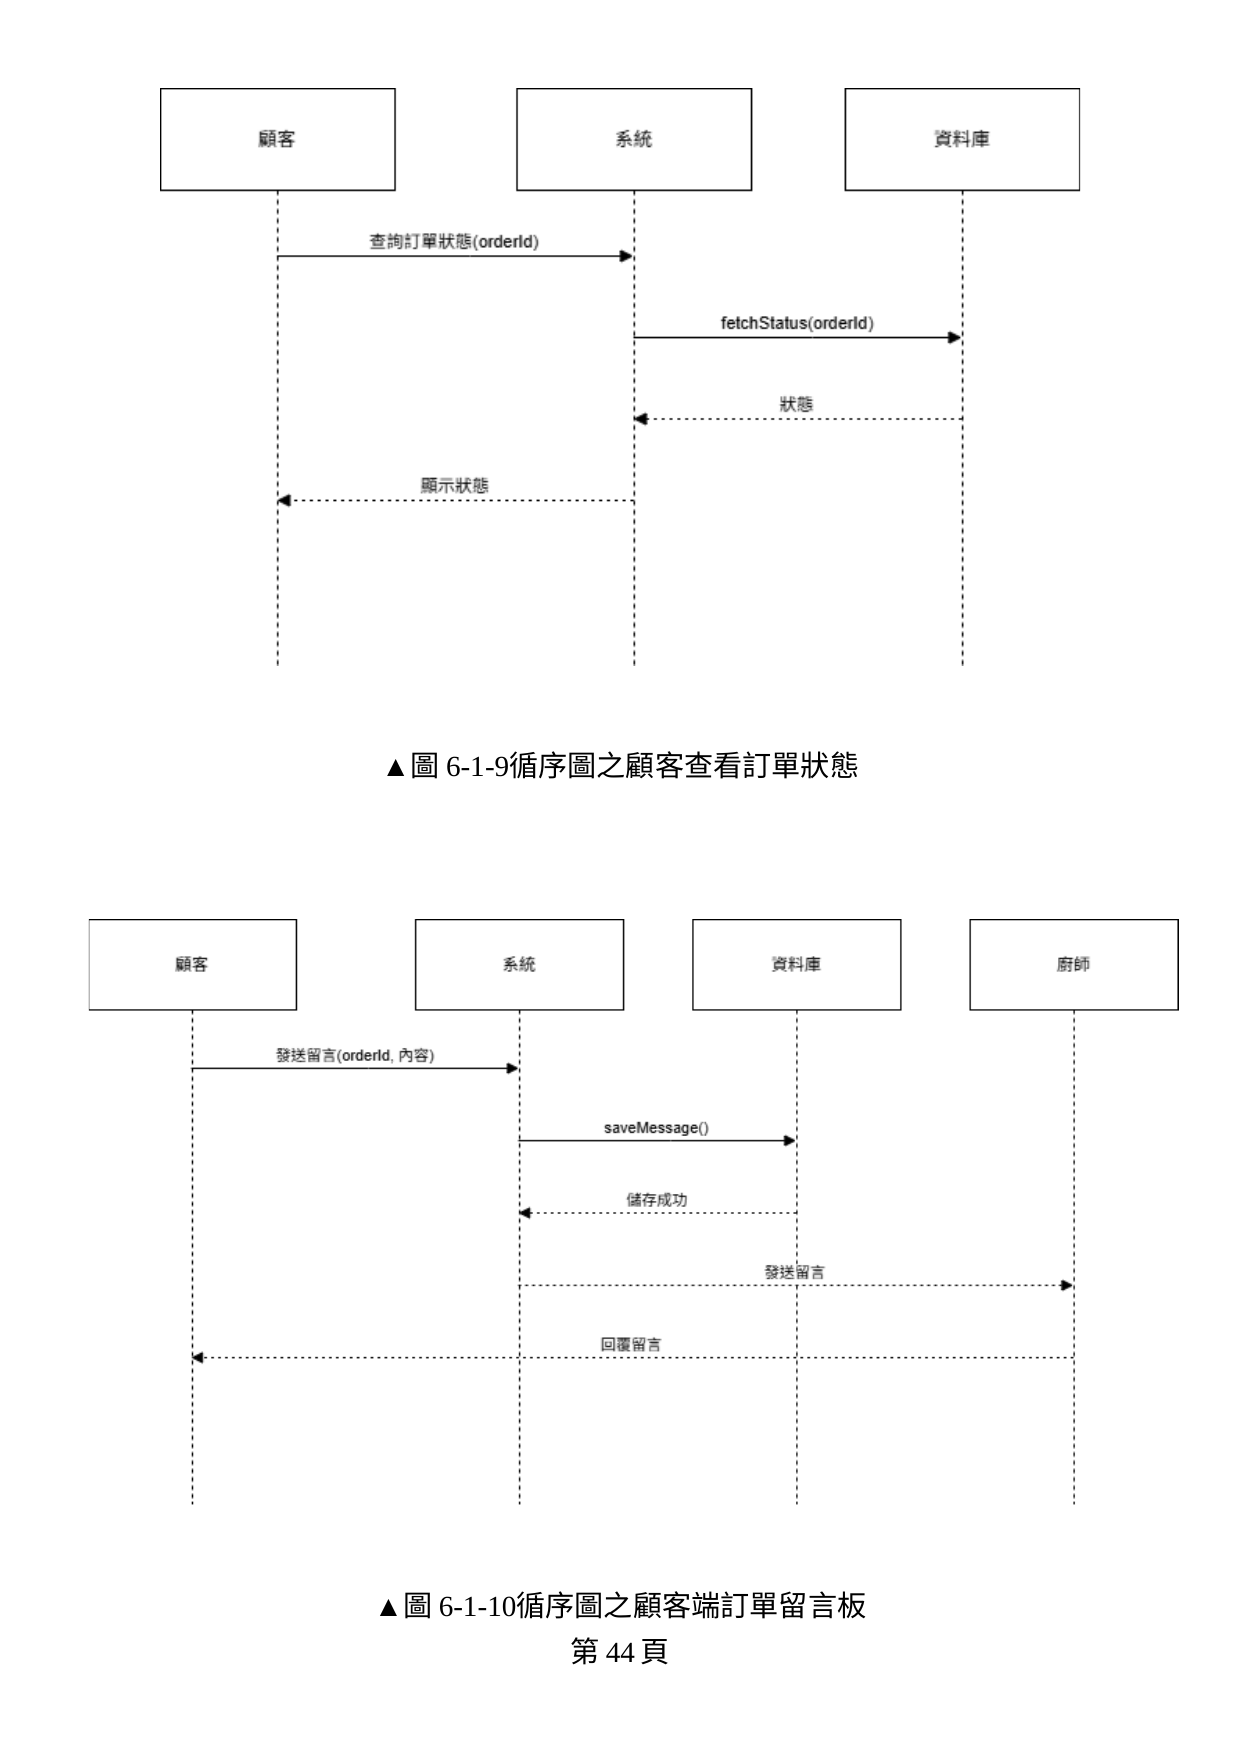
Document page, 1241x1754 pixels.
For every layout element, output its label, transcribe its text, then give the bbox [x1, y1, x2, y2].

picture [160, 88, 1081, 666]
picture [88, 919, 1179, 1506]
